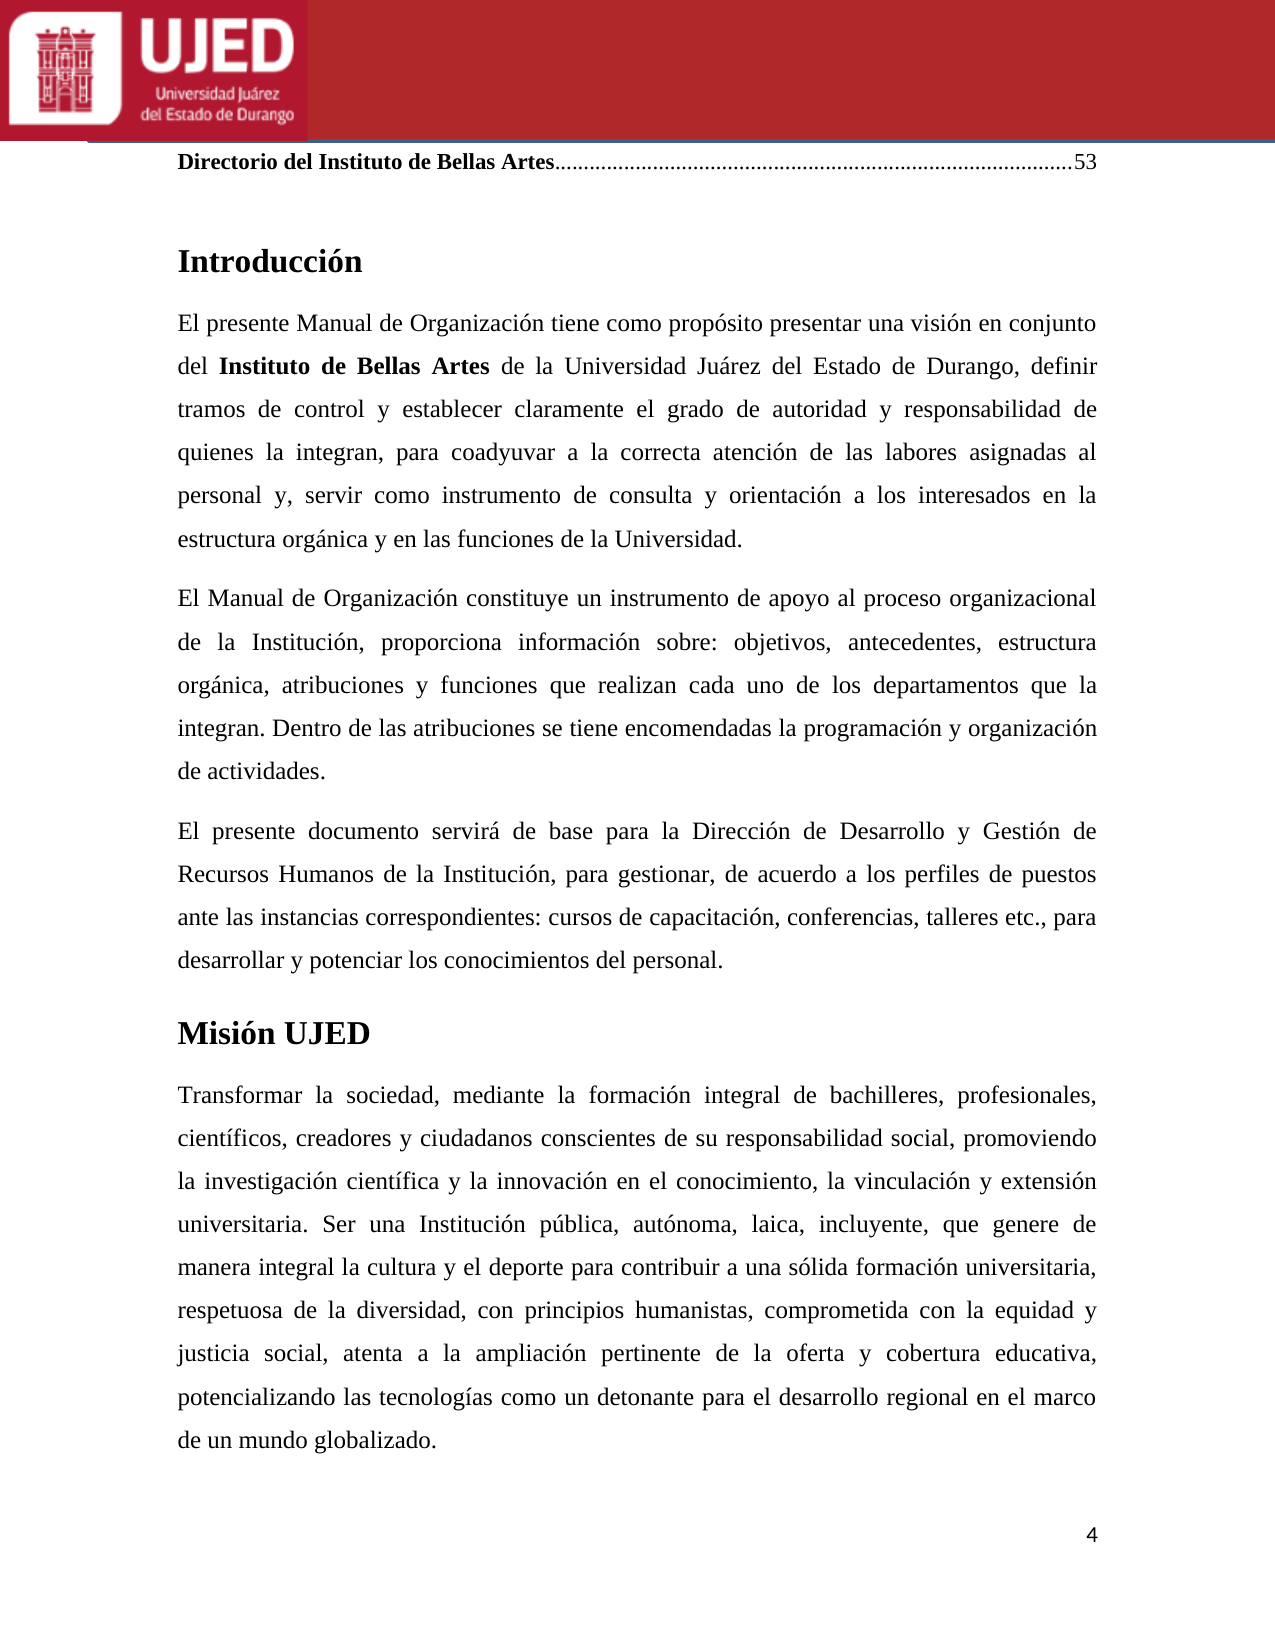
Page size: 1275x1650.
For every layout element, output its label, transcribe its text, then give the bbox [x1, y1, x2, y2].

text El presente Manual de Organización tiene como propósito presentar una visión en conjunto del Instituto de Bellas Artes de la Universidad Juárez del Estado de Durango, definir tramos de control y establecer claramente el grado de autoridad y responsabilidad de quienes la integran, para coadyuvar a la correcta atención de las labores asignadas al personal y, servir como instrumento de consulta y orientación a los interesados en la estructura orgánica y en las funciones de la Universidad. [177, 308, 1098, 552]
text El Manual de Organización constituye un instrumento de apoyo al proceso organizacional de la Institución, proporciona información sobre: objetivos, antecedentes, estructura orgánica, atribuciones y funciones que realizan cada uno de los departamentos que la integran. Dentro de las atribuciones se tiene encomendadas la programación y organización de actividades. [177, 583, 1098, 785]
subtitle Misión UJED [177, 1013, 1098, 1052]
text El presente documento servirá de base para la Dirección de Desarrollo y Gestión de Recursos Humanos de la Institución, para gestionar, de acuerdo a los perfiles de puestos ante las instancias correspondientes: cursos de capacitación, conferencias, talleres etc., para desarrollar y potenciar los conocimientos del personal. [177, 816, 1098, 974]
text Transformar la sociedad, mediante la formación integral de bachilleres, profesionales, científicos, creadores y ciudadanos conscientes de su responsabilidad social, promoviendo la investigación científica y la innovación en el conocimiento, la vinculación y extensión universitaria. Ser una Institución pública, autónoma, laica, incluyente, que genere de manera integral la cultura y el deporte para contribuir a una sólida formación universitaria, respetuosa de la diversidad, con principios humanistas, comprometida con la equidad y justicia social, atenta a la ampliación pertinente de la oferta y cobertura educativa, potencializando las tecnologías como un detonante para el desarrollo regional en el marco de un mundo globalizado. [177, 1080, 1098, 1453]
subtitle Introducción [177, 242, 1098, 280]
